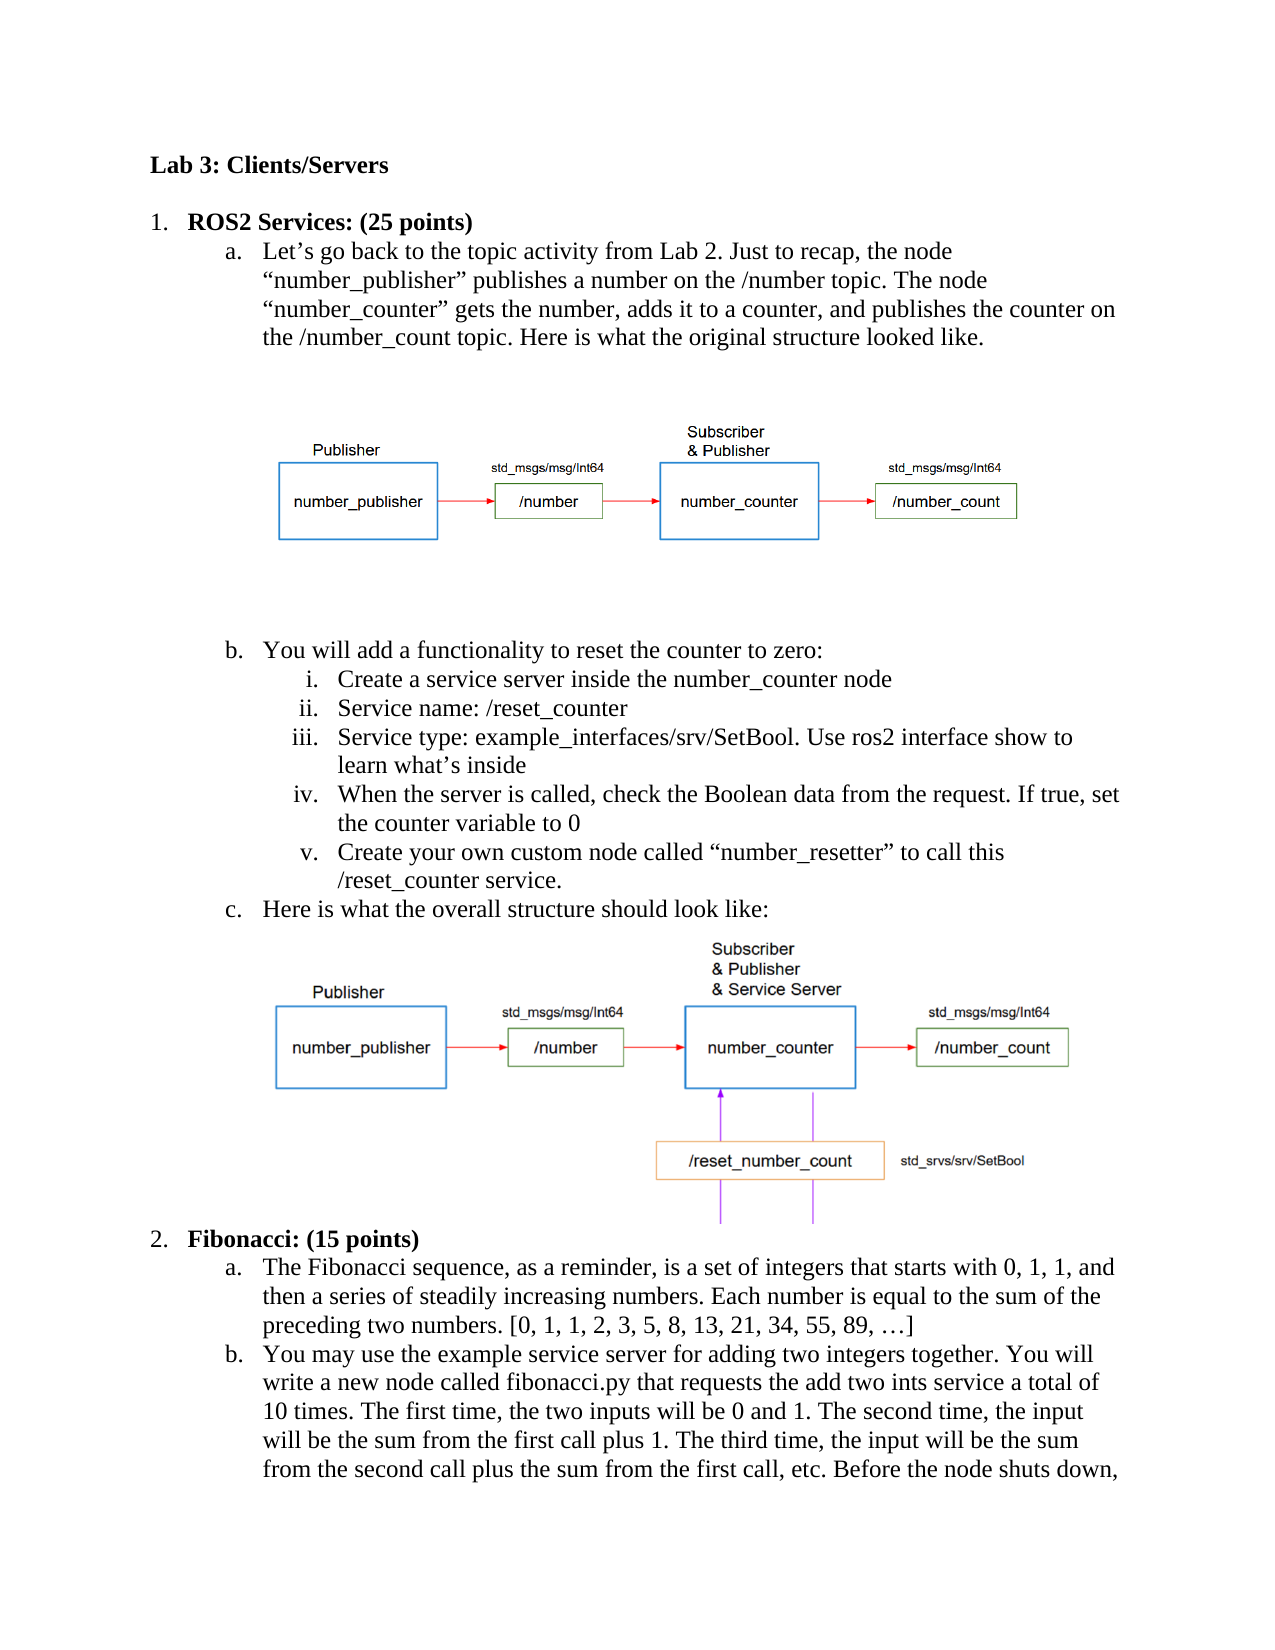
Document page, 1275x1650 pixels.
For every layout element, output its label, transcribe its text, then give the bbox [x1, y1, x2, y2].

list You will add a functionality to reset the counter to zero: [225, 635, 1125, 664]
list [225, 1339, 1125, 1482]
text Lab 3: Clients/Servers [150, 150, 1125, 179]
picture [262, 351, 1038, 605]
list When the server is called, check the Boolean data from the request. If true, set the counter variable to 0 [319, 779, 1125, 837]
list Create your own custom node called “number_resetter” to call this /reset_counter service. [319, 837, 1125, 894]
list Service type: example_interfaces/srv/SetBool. Use ros2 interface show to learn what’s inside [319, 722, 1125, 779]
list Service name: /reset_counter [319, 693, 1125, 722]
picture [262, 922, 1106, 1224]
list The Fibonacci sequence, as a reminder, is a set of integers that starts with 0, 1, 1, and then a series of steadily increasing numbers. Each number is equal to the sum of the preceding two numbers. [0, 1, 1, 2, 3, 5, 8, 13, 21, 34, 55, 89, …] [225, 1252, 1125, 1339]
list Create a service server inside the number_counter node [319, 664, 1125, 693]
list Fibonacci: (15 points) [150, 1224, 1125, 1252]
list ROS2 Services: (25 points) [150, 207, 1125, 236]
